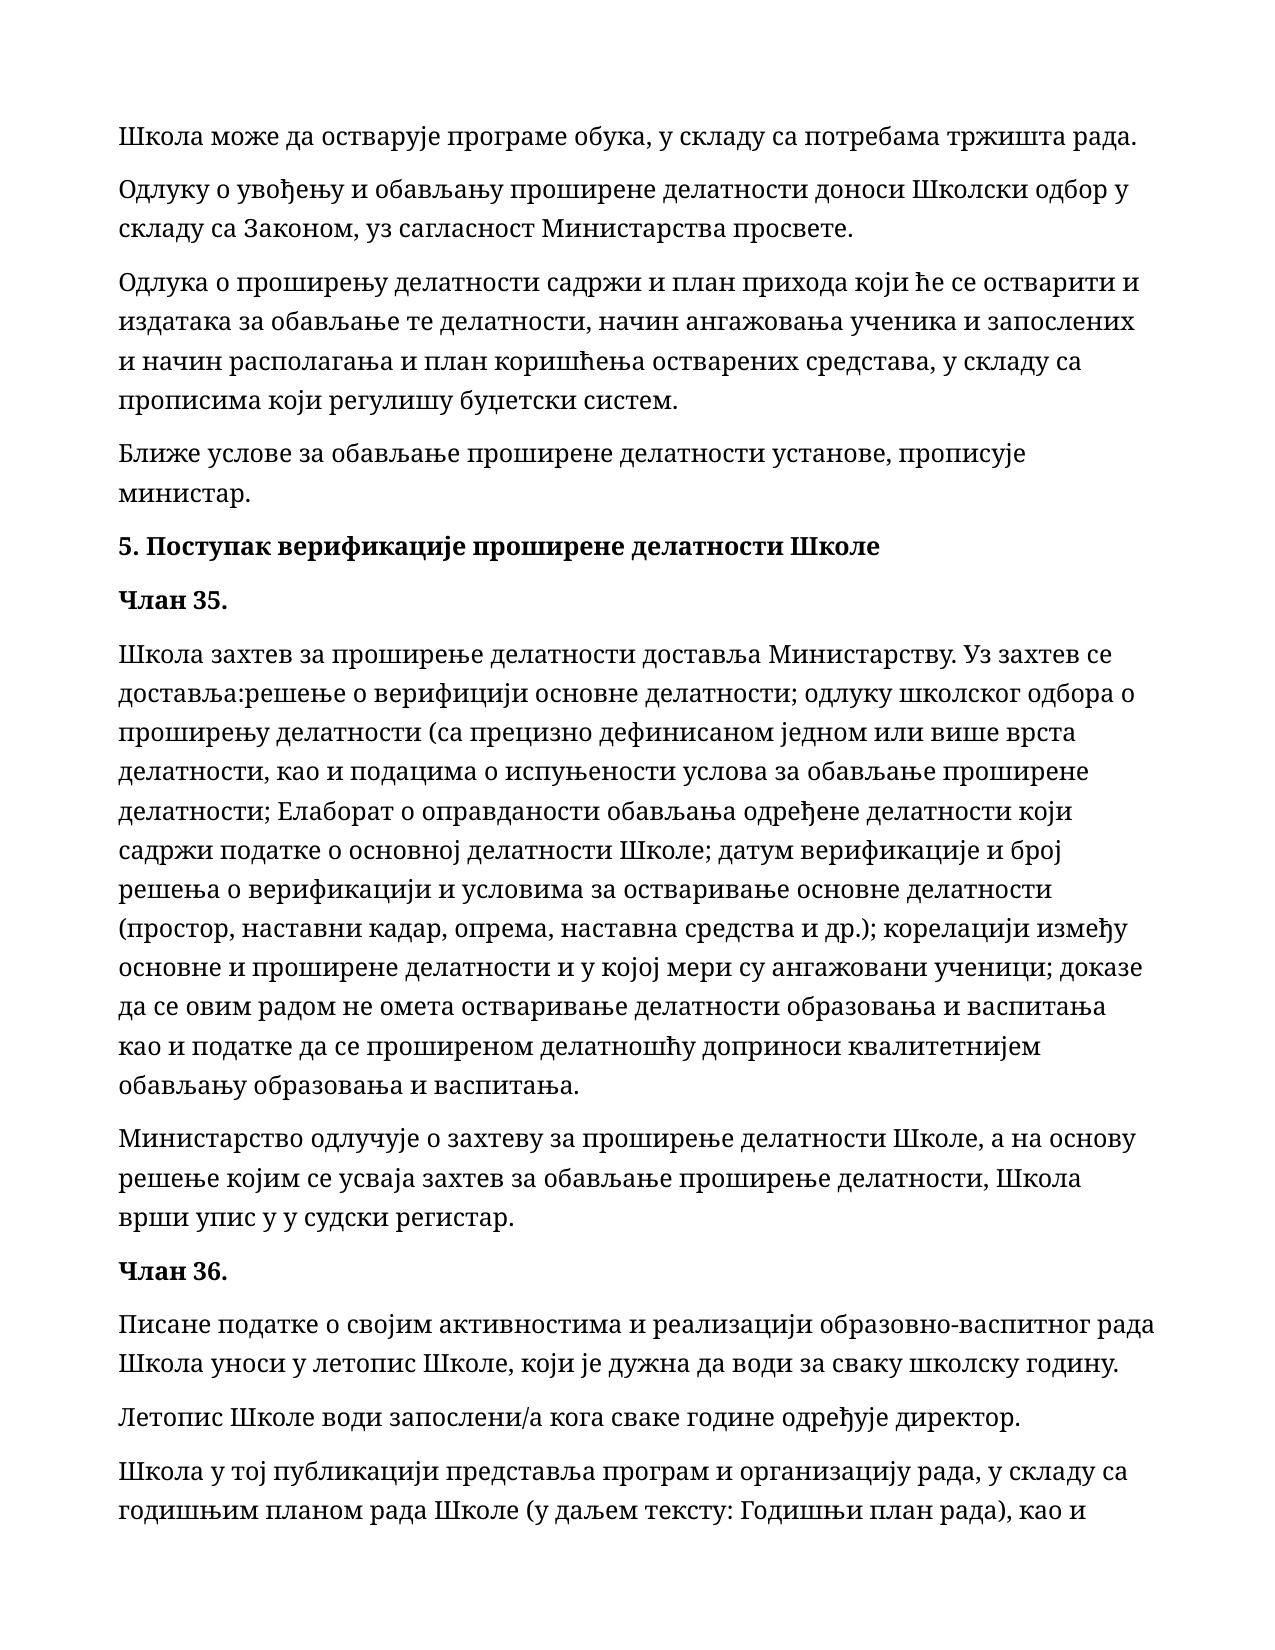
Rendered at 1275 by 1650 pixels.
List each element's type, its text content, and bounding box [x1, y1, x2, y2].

text 5. Поступак верификације проширене делатности Школе [118, 529, 1157, 563]
text Летопис Школе води запослени/а кога сваке године одређује директор. [118, 1400, 1157, 1434]
text Школа захтев за проширење делатности доставља Министарству. Уз захтев се доставља:решење о верифицији основне делатности; одлуку школског одбора о проширењу делатности (са прецизно дефинисаном једном или више врста делатности, као и подацима о испуњености услова за обављање проширене делатности; Елаборат о оправданости обављања одређене делатности који садржи податке о основној делатности Школе; датум верификације и број решења о верификацији и условима за остваривање основне делатности (простор, наставни кадар, опрема, наставна средства и др.); корелацији између основне и проширене делатности и у којој мери су ангажовани ученици; доказе да се овим радом не омета остваривање делатности образовања и васпитања као и податке да се проширеном делатношћу доприноси квалитетнијем обављању образовања и васпитања. [118, 636, 1157, 1101]
text Члан 36. [118, 1253, 1157, 1287]
text Школа може да остварује програме обука, у складу са потребама тржишта рада. [118, 118, 1157, 152]
text Писане податке о својим активностима и реализацији образовно-васпитног рада Школа уноси у летопис Школе, који је дужна да води за сваку школску годину. [118, 1307, 1157, 1380]
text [118, 1453, 1157, 1527]
text Одлука о проширењу делатности садржи и план прихода који ће се остварити и издатака за обављање те делатности, начин ангажовања ученика и запослених и начин располагања и план коришћења остварених средстава, у складу са прописима који регулишу буџетски систем. [118, 265, 1157, 416]
text Члан 35. [118, 583, 1157, 617]
text Ближе услове за обављање проширене делатности установе, прописује министар. [118, 436, 1157, 509]
text Министарство одлучује о захтеву за проширење делатности Школе, а на основу решење којим се усваја захтев за обављање проширење делатности, Школа врши упис у у судски регистар. [118, 1121, 1157, 1233]
text Одлуку о увођењу и обављању проширене делатности доноси Школски одбор у складу са Законом, уз сагласност Министарства просвете. [118, 172, 1157, 245]
